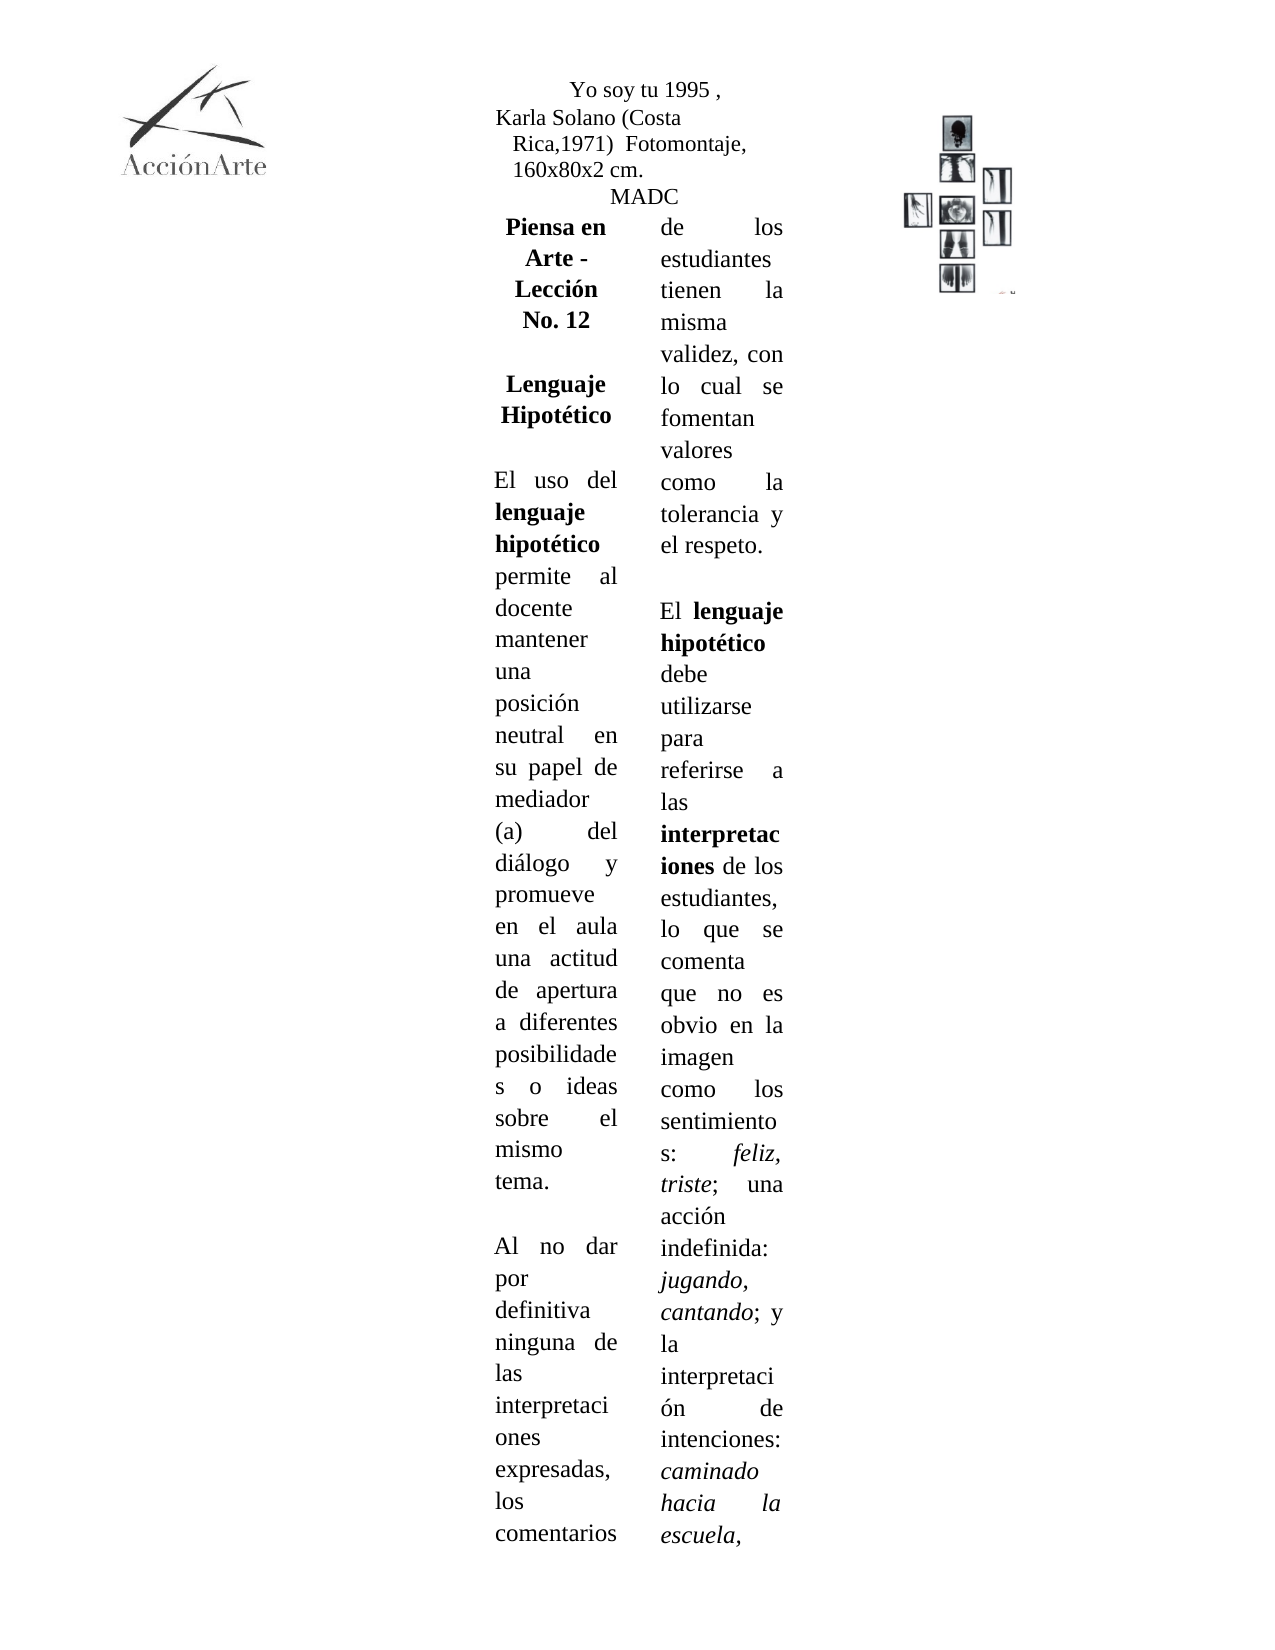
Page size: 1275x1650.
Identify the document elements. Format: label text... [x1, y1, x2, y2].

text Al no dar por definitiva ninguna de las interpretaciones expresadas, los comentarios de los estudiantes tienen la misma validez, con lo cual se fomentan valores como la tolerancia y el respeto. [659, 212, 783, 559]
text Lenguaje Hipotético [495, 369, 616, 429]
text Al no dar por definitiva ninguna de las interpretaciones expresadas, los comentarios de los estudiantes tienen la misma validez, con lo cual se fomentan valores como la tolerancia y el respeto. [494, 1231, 618, 1547]
text Piensa en Arte - Lección No. 12 [495, 212, 616, 334]
picture [899, 107, 1016, 294]
picture [118, 63, 267, 177]
text Yo soy tu 1995 , [495, 76, 788, 102]
text MADC [495, 183, 788, 209]
text El uso del lenguaje hipotético permite al docente mantener una posición neutral en su papel de mediador (a) del diálogo y promueve en el aula una actitud de apertura a diferentes posibilidades o ideas sobre el mismo tema. [494, 465, 618, 1195]
text Karla Solano (Costa Rica,1971) Fotomontaje, 160x80x2 cm. [495, 104, 788, 183]
